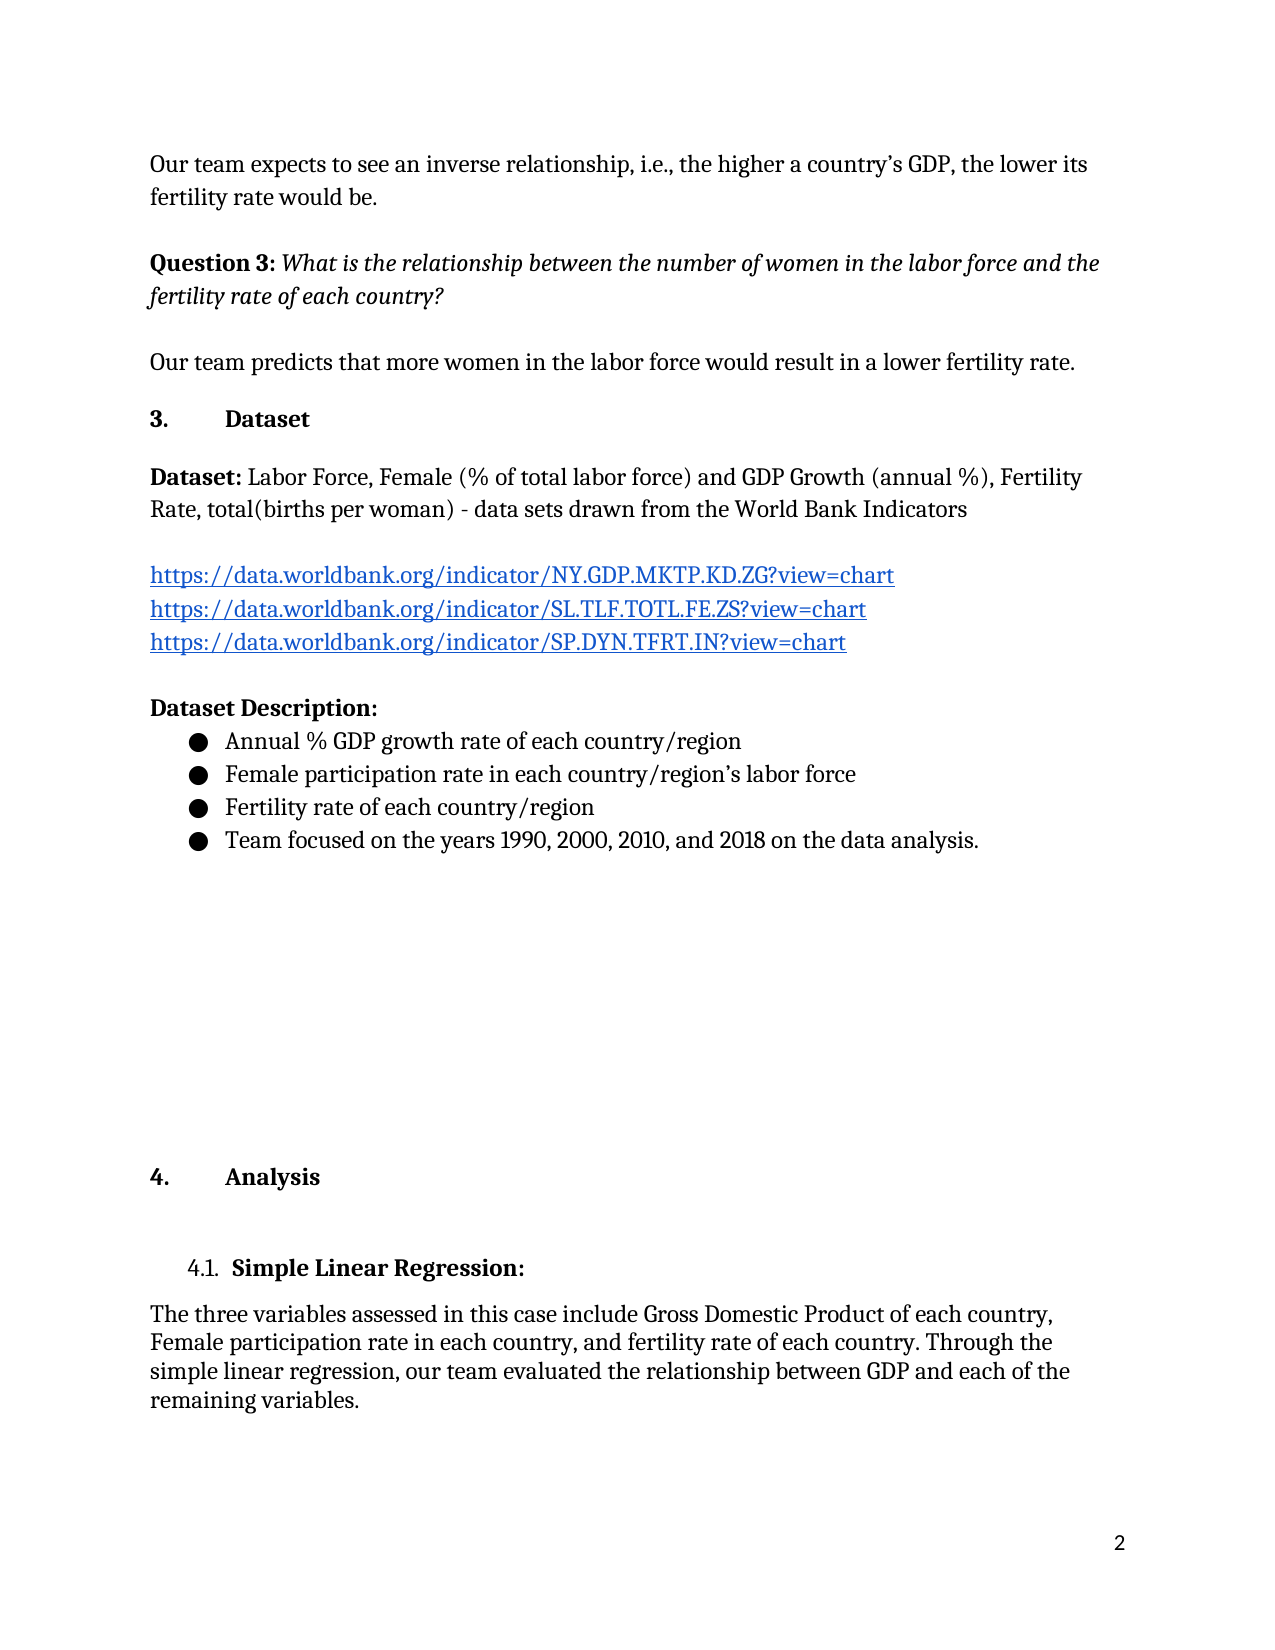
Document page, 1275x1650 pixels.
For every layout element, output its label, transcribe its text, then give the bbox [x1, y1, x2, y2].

text Question 3: What is the relationship between the number of women in the labor force and the fertility rate of each country? [150, 249, 1125, 311]
text Our team expects to see an inverse relationship, i.e., the higher a country’s GDP, the lower its fertility rate would be. [150, 150, 1125, 212]
list Simple Linear Regression: [187, 1254, 1125, 1283]
list Analysis [150, 1163, 1125, 1192]
text Dataset: Labor Force, Female (% of total labor force) and GDP Growth (annual %), Fertility Rate, total(births per woman) - data sets drawn from the World Bank Indicators [150, 462, 1125, 524]
list Team focused on the years 1990, 2000, 2010, and 2018 on the data analysis. [187, 826, 1125, 854]
list Annual % GDP growth rate of each country/region [187, 727, 1125, 755]
list Dataset [150, 405, 1125, 434]
text https://data.worldbank.org/indicator/SL.TLF.TOTL.FE.ZS?view=chart [150, 594, 1125, 623]
text https://data.worldbank.org/indicator/SP.DYN.TFRT.IN?view=chart [150, 627, 1125, 656]
text https://data.worldbank.org/indicator/NY.GDP.MKTP.KD.ZG?view=chart [150, 561, 1125, 590]
text Dataset Description: [150, 693, 1125, 722]
text The three variables assessed in this case include Gross Domestic Product of each country, Female participation rate in each country, and fertility rate of each country. Through the simple linear regression, our team evaluated the relationship between GDP and each of the remaining variables. [150, 1299, 1125, 1414]
list Female participation rate in each country/region’s labor force [187, 759, 1125, 788]
text Our team predicts that more women in the labor force would result in a lower fertility rate. [150, 348, 1125, 405]
list Fertility rate of each country/region [187, 793, 1125, 821]
